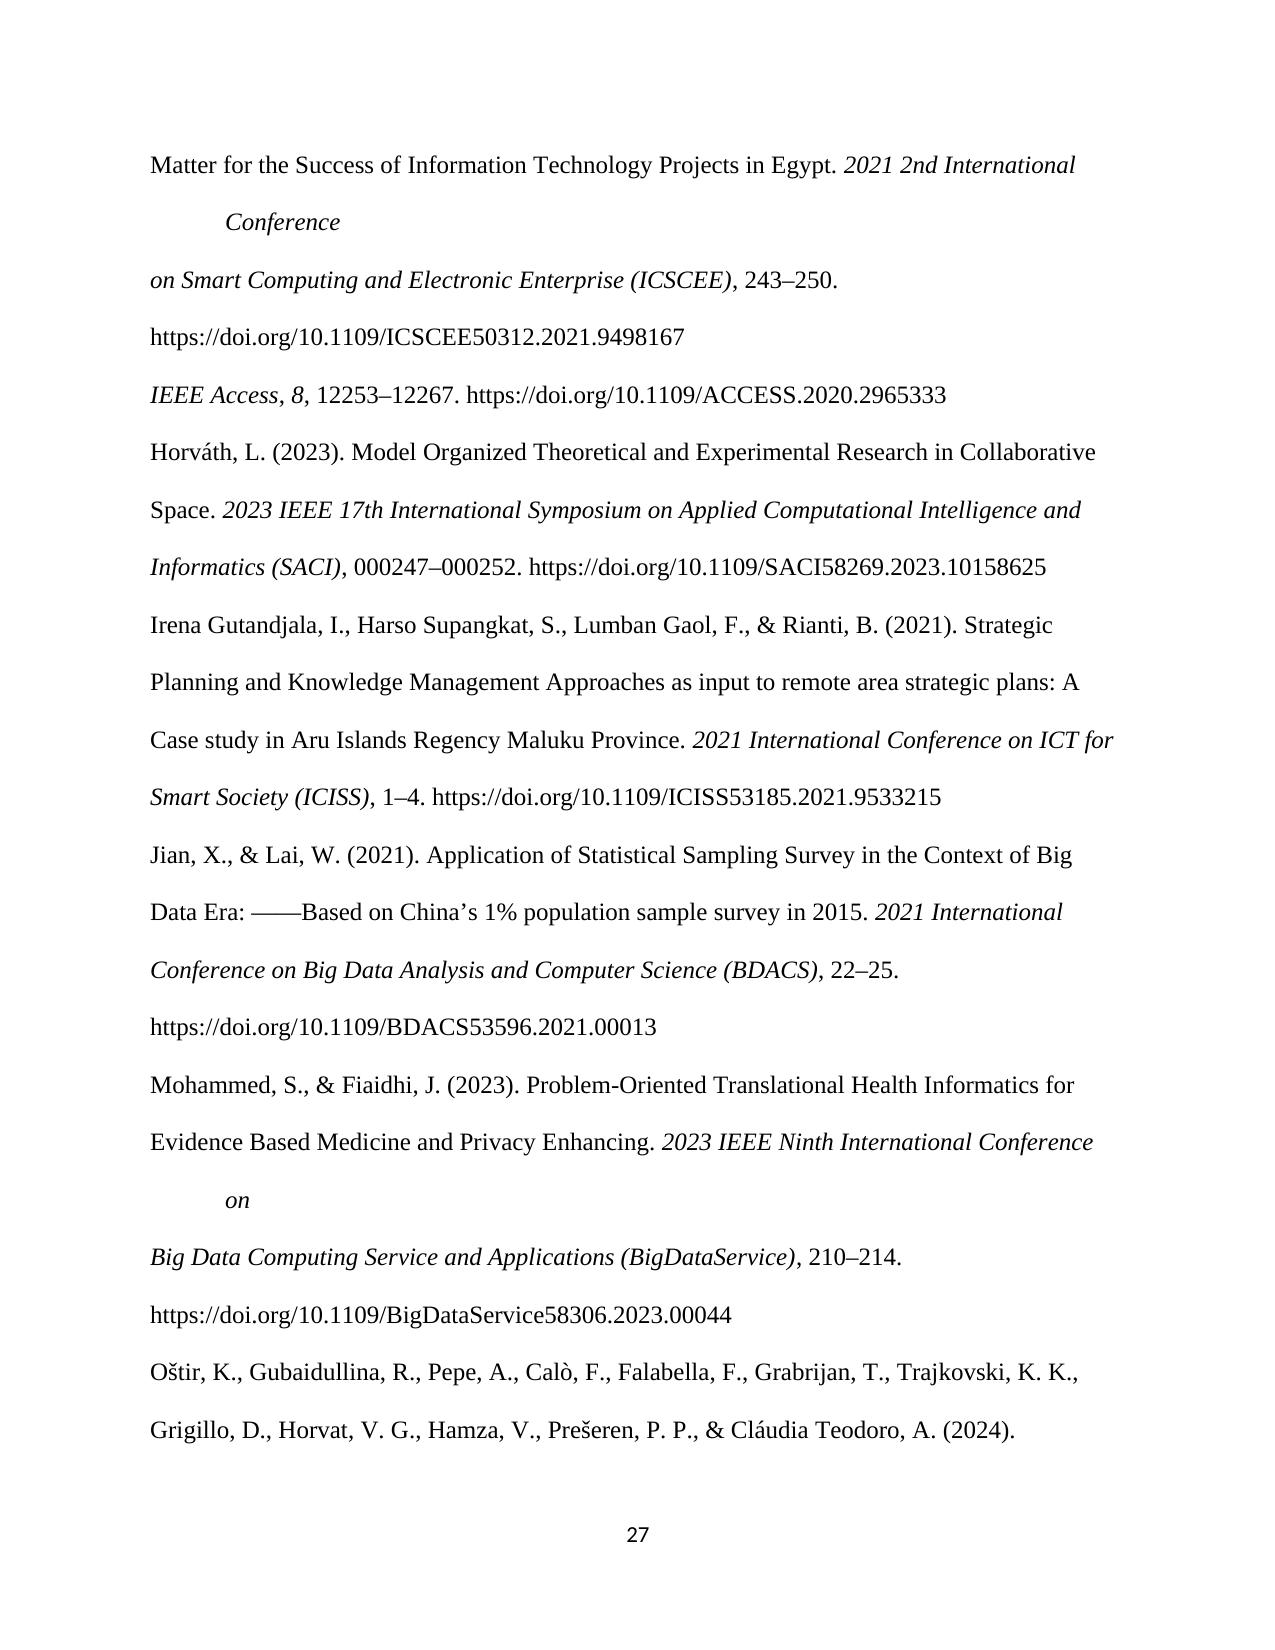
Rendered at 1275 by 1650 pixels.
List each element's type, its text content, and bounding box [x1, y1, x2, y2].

text Conference on Big Data Analysis and Computer Science (BDACS), 22–25. [150, 955, 1125, 984]
text https://doi.org/10.1109/BDACS53596.2021.00013 [150, 1012, 1125, 1041]
text IEEE Access, 8, 12253–12267. https://doi.org/10.1109/ACCESS.2020.2965333 [150, 380, 1125, 409]
text Oštir, K., Gubaidullina, R., Pepe, A., Calò, F., Falabella, F., Grabrijan, T., Trajkovski, K. K., [150, 1357, 1125, 1386]
text https://doi.org/10.1109/BigDataService58306.2023.00044 [150, 1300, 1125, 1329]
text Planning and Knowledge Management Approaches as input to remote area strategic plans: A [150, 667, 1125, 696]
text on Smart Computing and Electronic Enterprise (ICSCEE), 243–250. [150, 265, 1125, 294]
text Informatics (SACI), 000247–000252. https://doi.org/10.1109/SACI58269.2023.10158625 [150, 552, 1125, 581]
text Matter for the Success of Information Technology Projects in Egypt. 2021 2nd International Conference [150, 150, 1125, 236]
text Evidence Based Medicine and Privacy Enhancing. 2023 IEEE Ninth International Conference on [150, 1127, 1125, 1214]
text Horváth, L. (2023). Model Organized Theoretical and Experimental Research in Collaborative [150, 437, 1125, 466]
text https://doi.org/10.1109/ICSCEE50312.2021.9498167 [150, 322, 1125, 351]
text Jian, X., & Lai, W. (2021). Application of Statistical Sampling Survey in the Context of Big [150, 840, 1125, 869]
text Space. 2023 IEEE 17th International Symposium on Applied Computational Intelligence and [150, 495, 1125, 524]
text Irena Gutandjala, I., Harso Supangkat, S., Lumban Gaol, F., & Rianti, B. (2021). Strategic [150, 610, 1125, 639]
text Case study in Aru Islands Regency Maluku Province. 2021 International Conference on ICT for [150, 725, 1125, 754]
text Mohammed, S., & Fiaidhi, J. (2023). Problem-Oriented Translational Health Informatics for [150, 1070, 1125, 1099]
text Big Data Computing Service and Applications (BigDataService), 210–214. [150, 1242, 1125, 1271]
text Grigillo, D., Horvat, V. G., Hamza, V., Prešeren, P. P., & Cláudia Teodoro, A. (2024). [150, 1415, 1125, 1444]
text Smart Society (ICISS), 1–4. https://doi.org/10.1109/ICISS53185.2021.9533215 [150, 782, 1125, 811]
text Data Era: ——Based on China’s 1% population sample survey in 2015. 2021 International [150, 897, 1125, 926]
